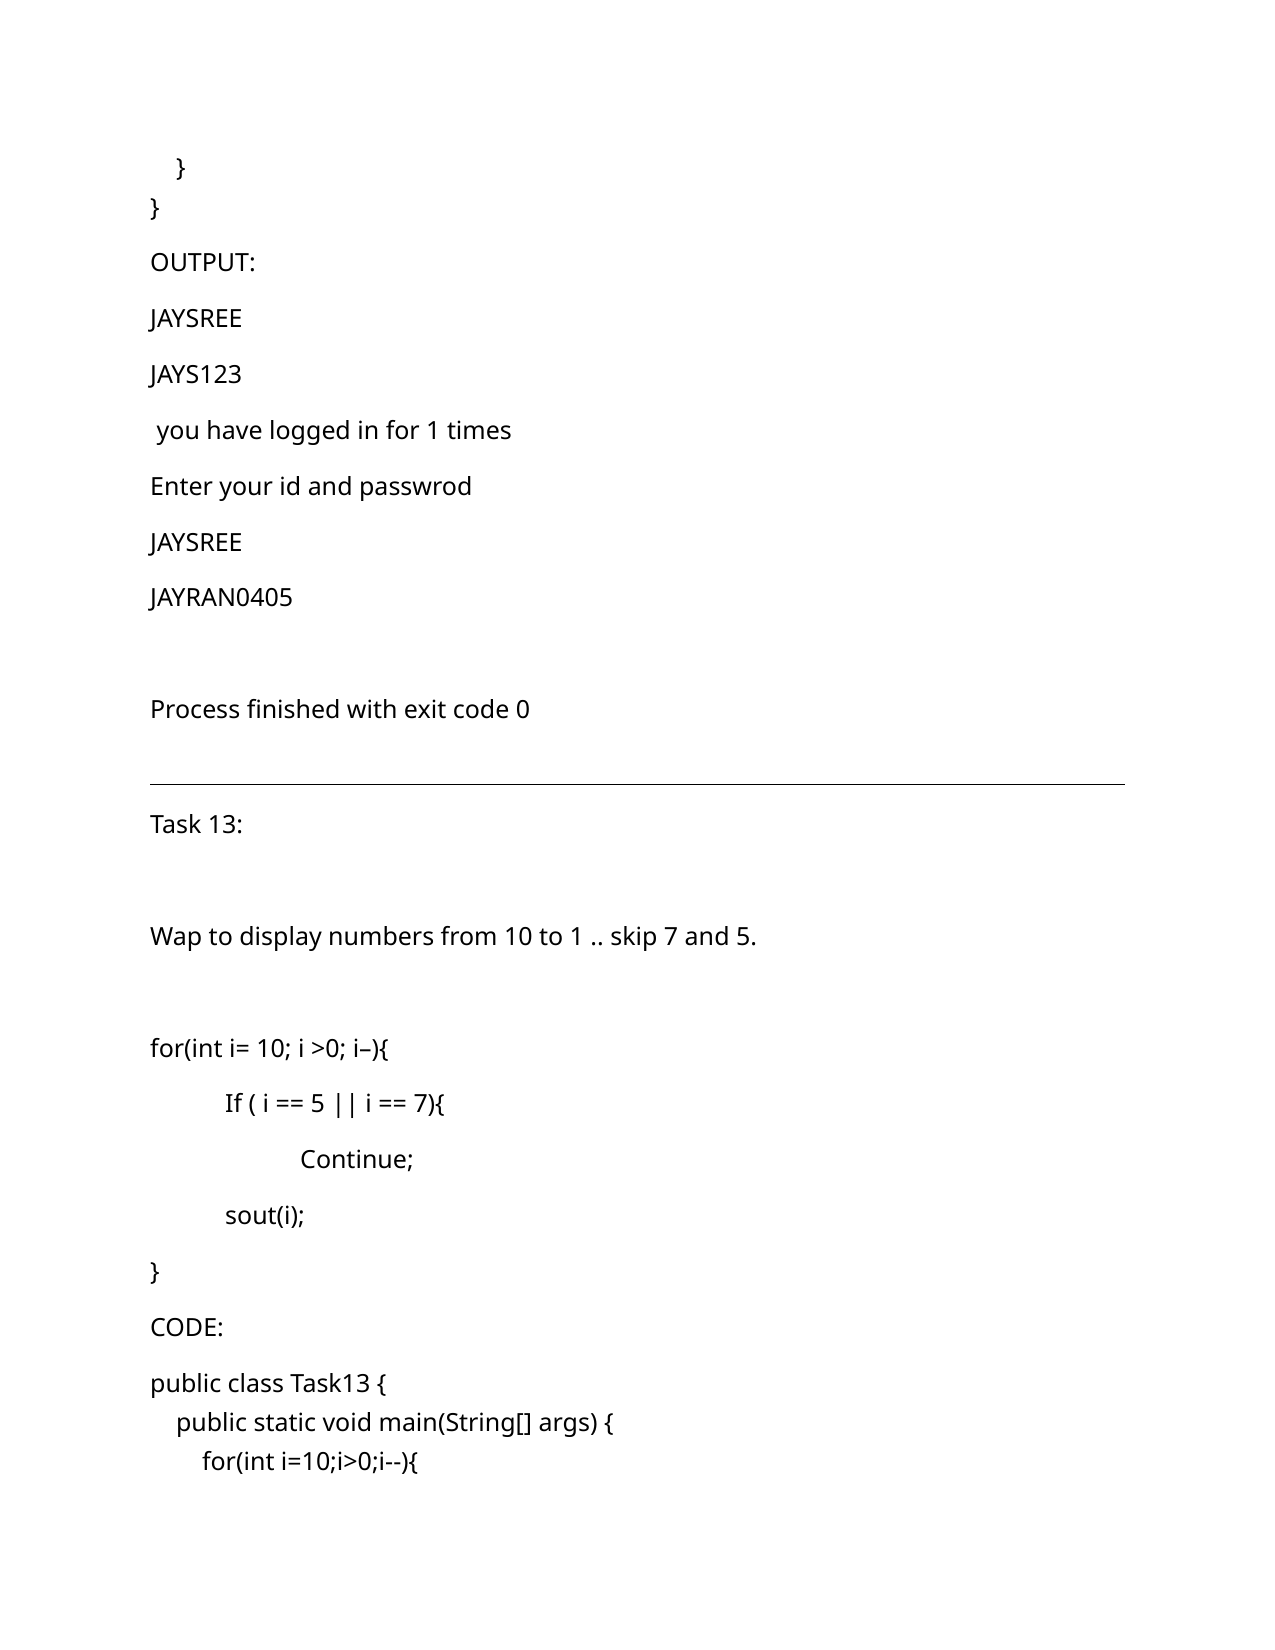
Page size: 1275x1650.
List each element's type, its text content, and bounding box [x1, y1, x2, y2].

text } [150, 1254, 1125, 1288]
text OUTPUT: [150, 245, 1125, 279]
text JAYSREE [150, 524, 1125, 558]
text you have logged in for 1 times [150, 412, 1125, 447]
text sout(i); [150, 1198, 1125, 1232]
text JAYSREE [150, 301, 1125, 335]
text CODE: [150, 1309, 1125, 1343]
text JAYRAN0405 [150, 580, 1125, 614]
text Wap to display numbers from 10 to 1 .. skip 7 and 5. [150, 919, 1125, 953]
text for(int i= 10; i >0; i–){ [150, 1030, 1125, 1064]
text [150, 1365, 1125, 1478]
text Continue; [150, 1142, 1125, 1176]
text Enter your id and passwrod [150, 468, 1125, 502]
text JAYS123 [150, 357, 1125, 391]
text Process finished with exit code 0 [150, 692, 1125, 726]
text If ( i == 5 || i == 7){ [150, 1086, 1125, 1120]
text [150, 150, 1125, 223]
text Task 13: [150, 807, 1125, 841]
